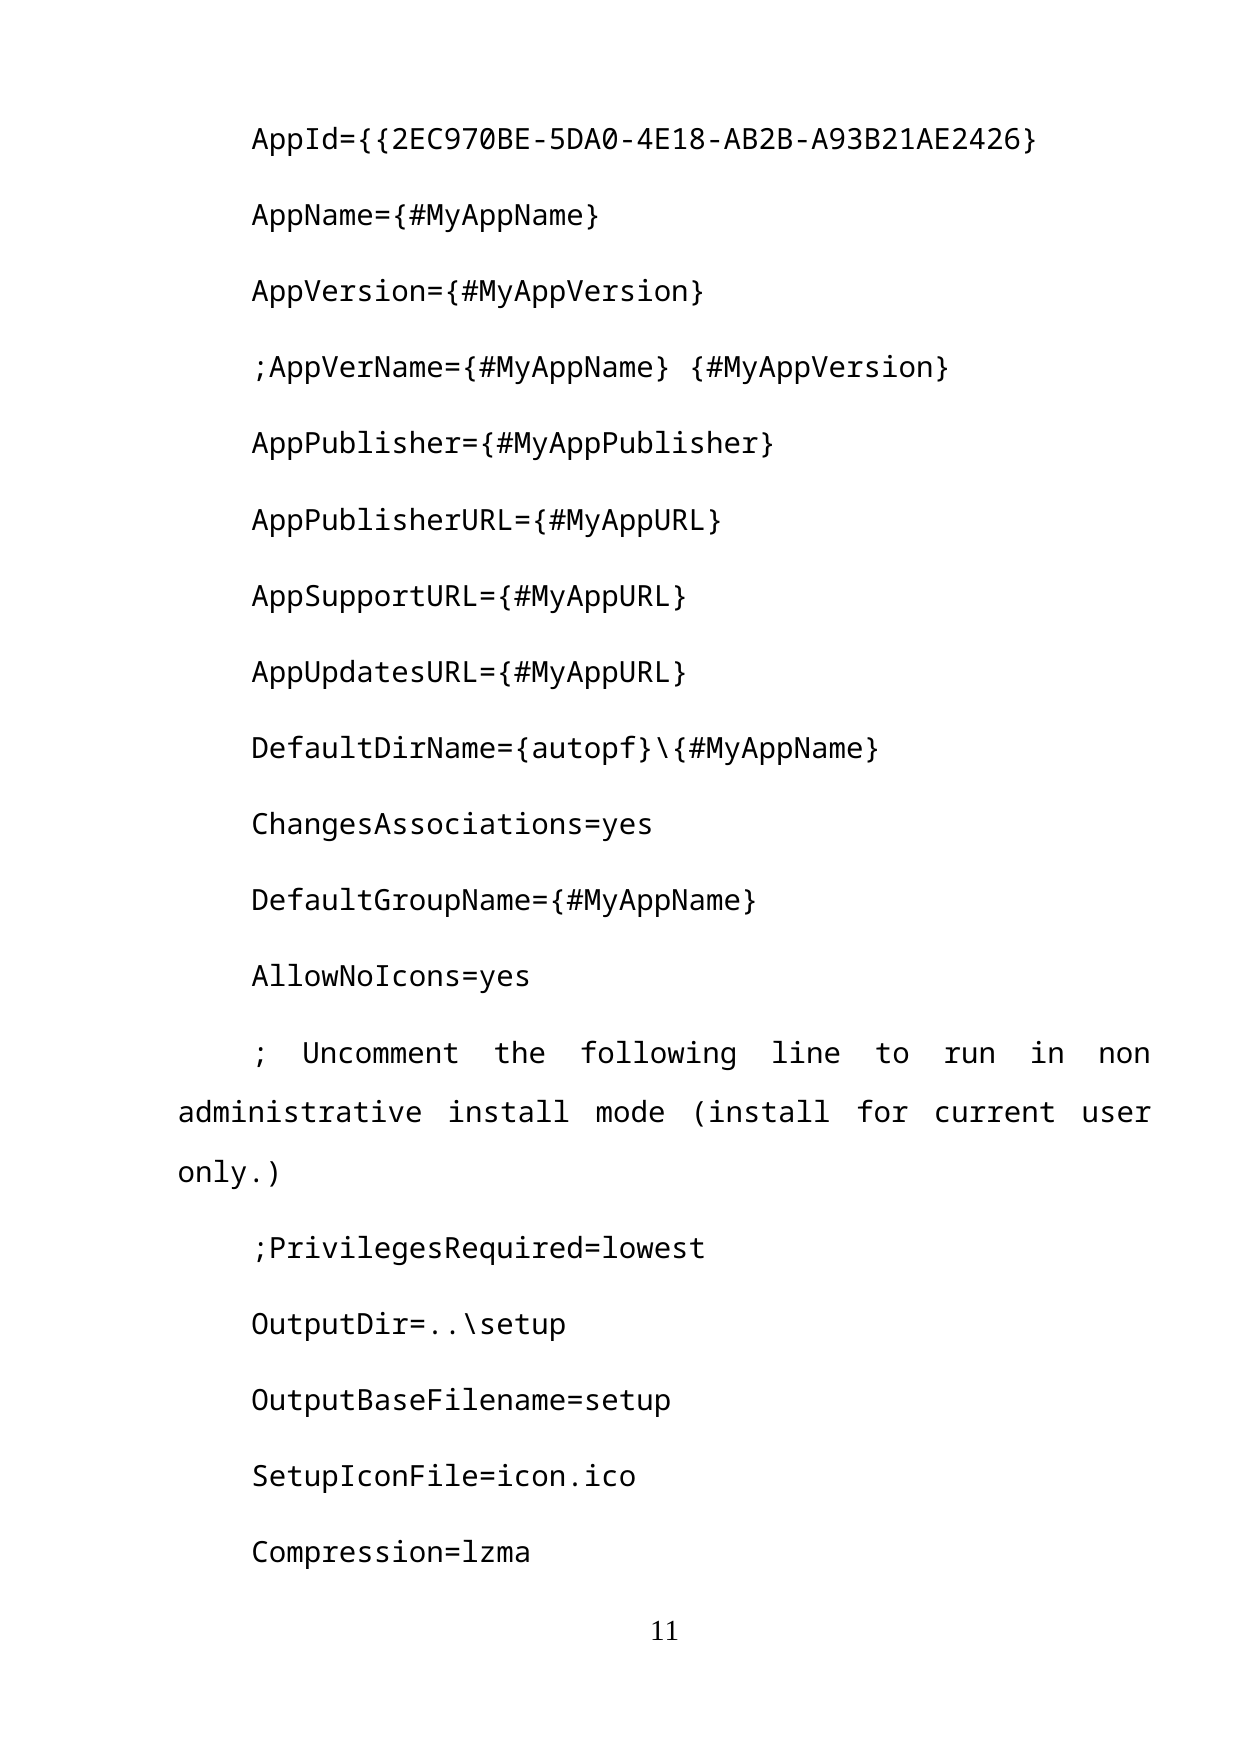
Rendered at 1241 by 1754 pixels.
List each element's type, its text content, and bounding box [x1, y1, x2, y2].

text AllowNoIcons=yes [177, 956, 1152, 995]
text AppName={#MyAppName} [177, 194, 1152, 234]
text DefaultDirName={autopf}\{#MyAppName} [177, 727, 1152, 767]
text ;AppVerName={#MyAppName} {#MyAppVersion} [177, 347, 1152, 386]
text Compression=lzma [177, 1532, 1152, 1571]
text AppPublisherURL={#MyAppURL} [177, 499, 1152, 538]
text ; Uncomment the following line to run in non administrative install mode (install for current user only.) [177, 1032, 1152, 1191]
text OutputDir=..\setup [177, 1303, 1152, 1343]
text AppVersion={#MyAppVersion} [177, 270, 1152, 310]
text OutputBaseFilename=setup [177, 1379, 1152, 1419]
text AppId={{2EC970BE-5DA0-4E18-AB2B-A93B21AE2426} [177, 118, 1152, 158]
text ChangesAssociations=yes [177, 803, 1152, 843]
text AppUpdatesURL={#MyAppURL} [177, 651, 1152, 691]
text AppPublisher={#MyAppPublisher} [177, 423, 1152, 462]
text DefaultGroupName={#MyAppName} [177, 879, 1152, 919]
text SetupIconFile=icon.ico [177, 1455, 1152, 1495]
text ;PrivilegesRequired=lowest [177, 1227, 1152, 1267]
text AppSupportURL={#MyAppURL} [177, 575, 1152, 615]
